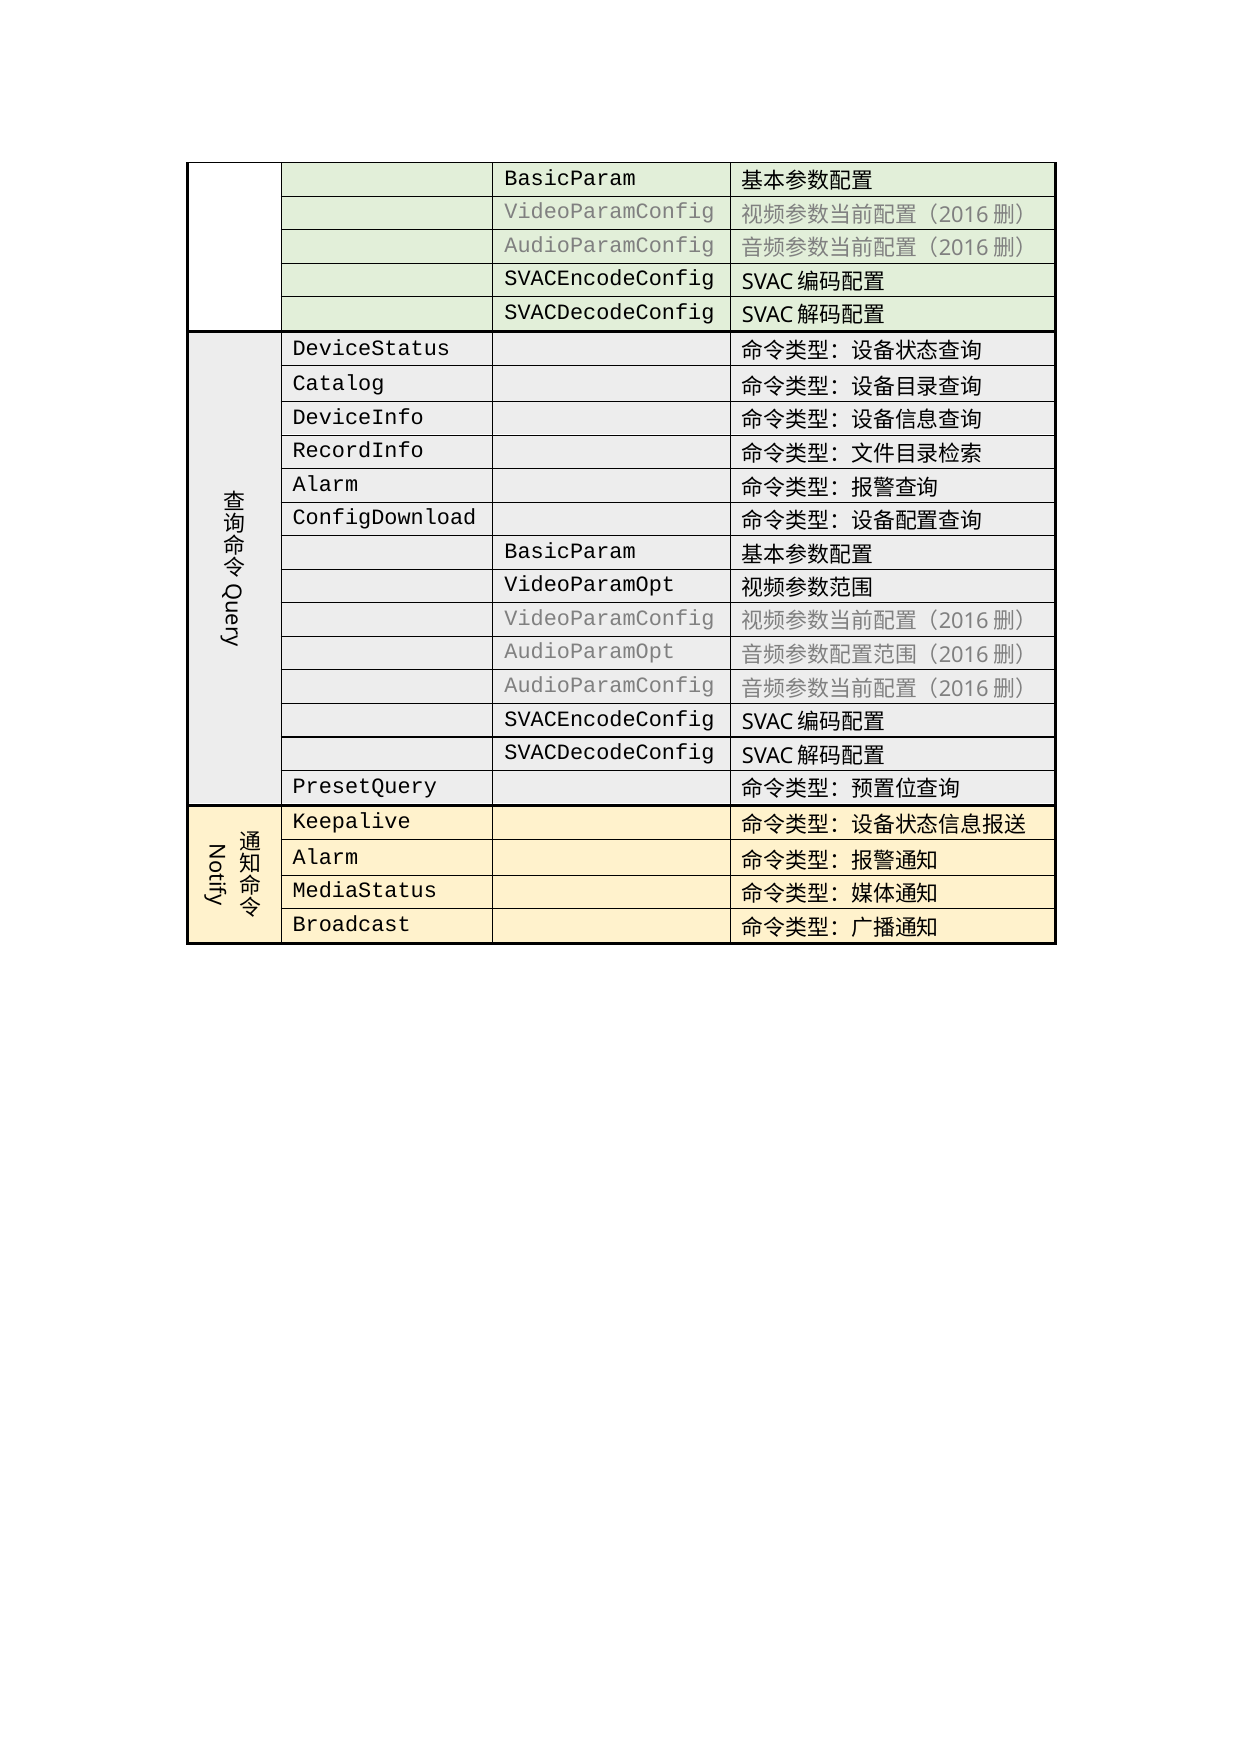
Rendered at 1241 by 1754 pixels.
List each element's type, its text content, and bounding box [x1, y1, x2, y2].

table_cell 音频参数当前配置（2016删） [731, 670, 1054, 703]
table_cell [282, 670, 492, 703]
table_cell RecordInfo [282, 436, 492, 468]
table_cell 视频参数当前配置（2016删） [731, 197, 1054, 229]
table_cell 命令类型：报警通知 [731, 840, 1054, 875]
table_cell 命令类型：广播通知 [731, 909, 1054, 942]
table_cell 基本参数配置 [731, 536, 1054, 569]
table_cell Catalog [282, 366, 492, 401]
table_cell [493, 436, 730, 468]
table_cell 视频参数范围 [731, 570, 1054, 602]
table_cell SVACDecodeConfig [493, 738, 730, 770]
table_cell AudioParamConfig [493, 670, 730, 703]
table_cell VideoParamConfig [493, 197, 730, 229]
table_cell [282, 570, 492, 602]
table_cell [493, 876, 730, 908]
table_cell 命令类型：媒体通知 [731, 876, 1054, 908]
table_cell 查询命令 Query [189, 333, 281, 803]
table_cell AudioParamOpt [493, 637, 730, 669]
table_cell [282, 163, 492, 196]
table_cell BasicParam [493, 163, 730, 196]
table_cell DeviceInfo [282, 402, 492, 434]
table_cell [493, 469, 730, 502]
table_cell MediaStatus [282, 876, 492, 908]
table_cell 命令类型：预置位查询 [731, 771, 1054, 803]
table_cell [493, 333, 730, 365]
table_cell [282, 603, 492, 636]
table_cell 基本参数配置 [731, 163, 1054, 196]
table_cell [493, 909, 730, 942]
table_cell ConfigDownload [282, 503, 492, 535]
table_cell SVAC编码配置 [731, 704, 1054, 736]
table_cell 视频参数当前配置（2016删） [731, 603, 1054, 636]
table_cell [493, 366, 730, 401]
table_cell BasicParam [493, 536, 730, 569]
table_cell SVACDecodeConfig [493, 297, 730, 330]
table_cell AudioParamConfig [493, 230, 730, 263]
table_cell [282, 230, 492, 263]
table_cell 命令类型：设备状态查询 [731, 333, 1054, 365]
table_cell 通知命令 Notify [189, 807, 281, 942]
table_cell SVAC解码配置 [731, 738, 1054, 770]
table_cell [282, 197, 492, 229]
table_cell 音频参数配置范围（2016删） [731, 637, 1054, 669]
table_cell SVACEncodeConfig [493, 704, 730, 736]
table_cell [282, 637, 492, 669]
table_cell Keepalive [282, 807, 492, 839]
table_cell [493, 402, 730, 434]
table_cell PresetQuery [282, 771, 492, 803]
table_cell [282, 264, 492, 296]
table_cell [282, 704, 492, 736]
table_cell Alarm [282, 469, 492, 502]
table_cell 音频参数当前配置（2016删） [731, 230, 1054, 263]
table_cell [493, 771, 730, 803]
table_cell [282, 536, 492, 569]
table_cell 命令类型：设备状态信息报送 [731, 807, 1054, 839]
table_cell DeviceStatus [282, 333, 492, 365]
table_cell Broadcast [282, 909, 492, 942]
table_cell SVAC编码配置 [731, 264, 1054, 296]
table_cell 命令类型：报警查询 [731, 469, 1054, 502]
table_cell 命令类型：文件目录检索 [731, 436, 1054, 468]
table_cell Alarm [282, 840, 492, 875]
table_cell SVAC解码配置 [731, 297, 1054, 330]
table_cell [282, 738, 492, 770]
table_cell [493, 503, 730, 535]
table_cell [493, 807, 730, 839]
table_cell SVACEncodeConfig [493, 264, 730, 296]
table_cell VideoParamConfig [493, 603, 730, 636]
table_cell 命令类型：设备信息查询 [731, 402, 1054, 434]
table_cell [282, 297, 492, 330]
table_cell [493, 840, 730, 875]
table_cell 命令类型：设备配置查询 [731, 503, 1054, 535]
table_cell 命令类型：设备目录查询 [731, 366, 1054, 401]
table_cell VideoParamOpt [493, 570, 730, 602]
